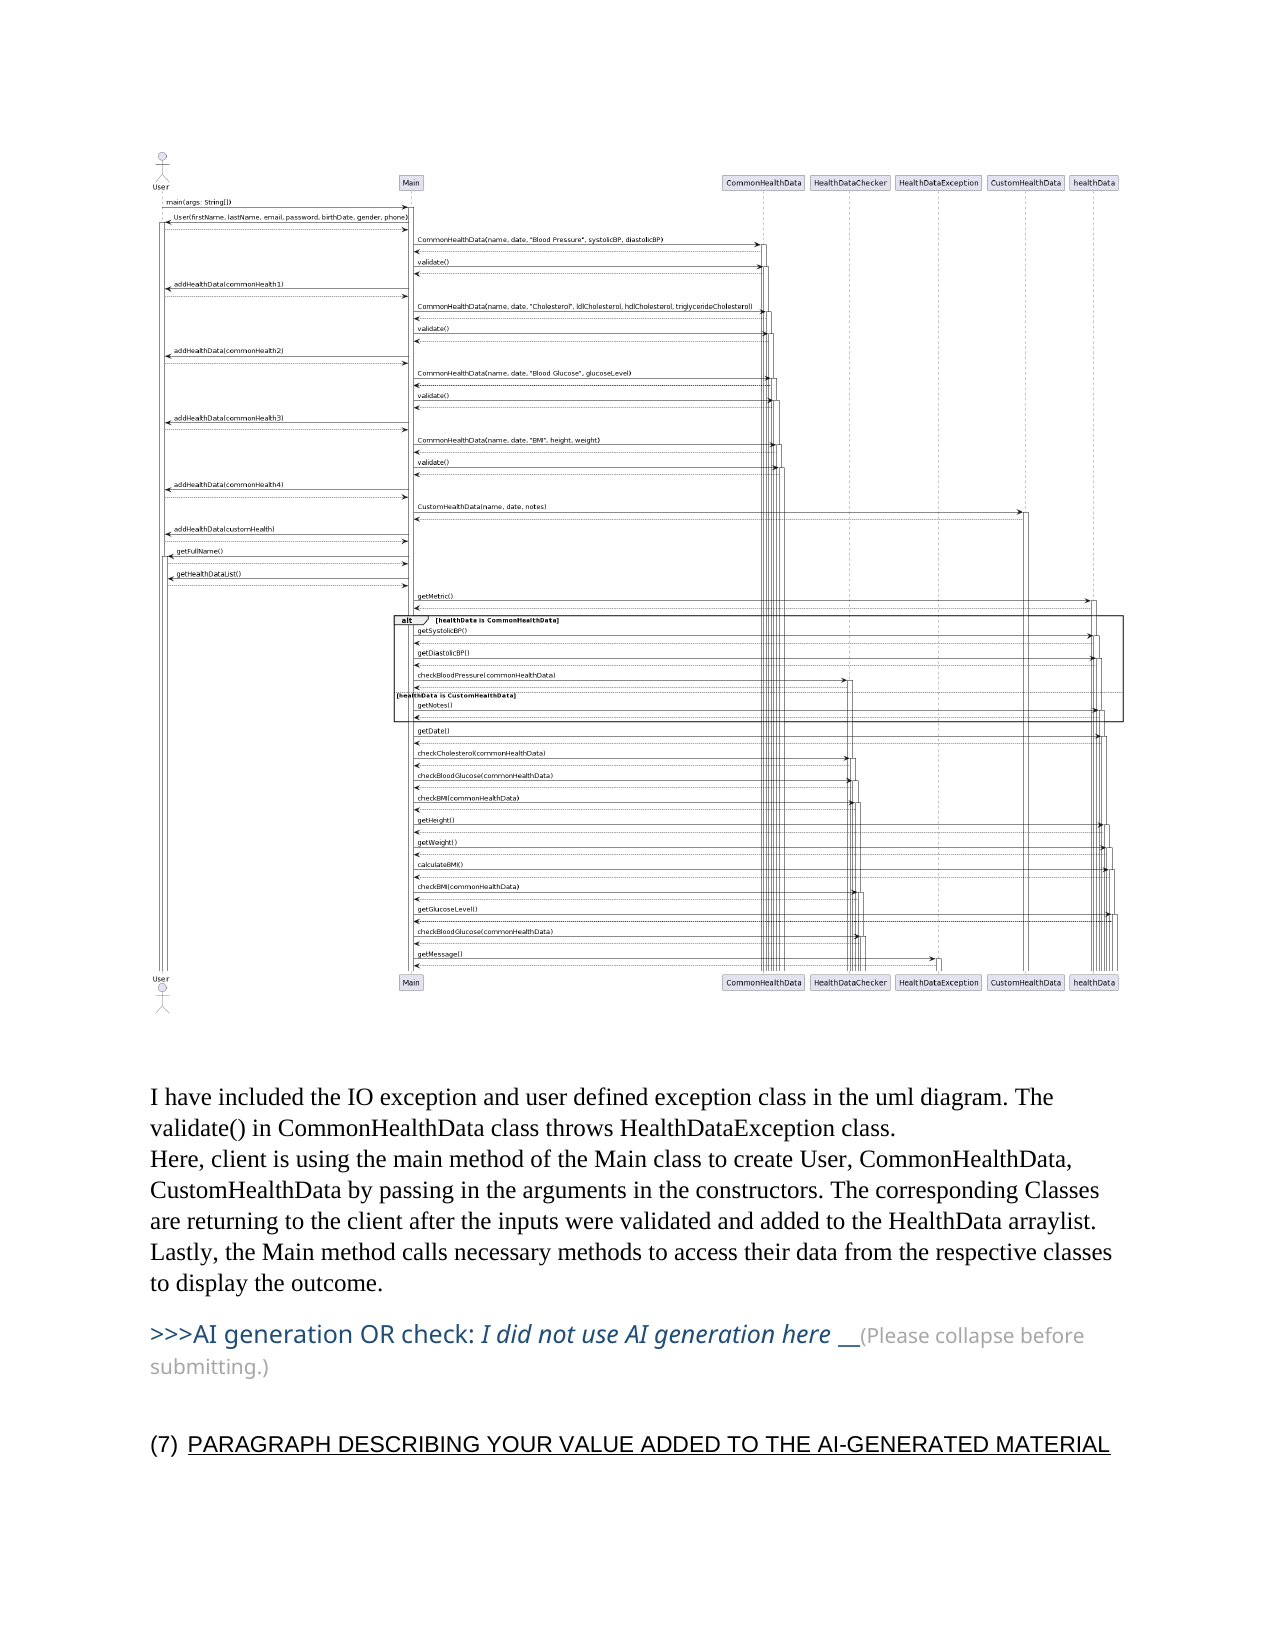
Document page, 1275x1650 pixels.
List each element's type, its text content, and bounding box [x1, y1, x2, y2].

text I have included the IO exception and user defined exception class in the uml diagram. The validate() in CommonHealthData class throws HealthDataException class. Here, client is using the main method of the Main class to create User, CommonHealthData, CustomHealthData by passing in the arguments in the constructors. The corresponding Classes are returning to the client after the inputs were validated and added to the HealthData arraylist. Lastly, the Main method calls necessary methods to access their data from the respective classes to display the outcome. [150, 1082, 1125, 1297]
picture [150, 150, 1125, 1016]
subtitle >>>AI generation OR check: I did not use AI generation here __(Please collapse before submitting.) [150, 1316, 1125, 1381]
list PARAGRAPH DESCRIBING YOUR VALUE ADDED TO THE AI-GENERATED MATERIAL [150, 1431, 1125, 1457]
